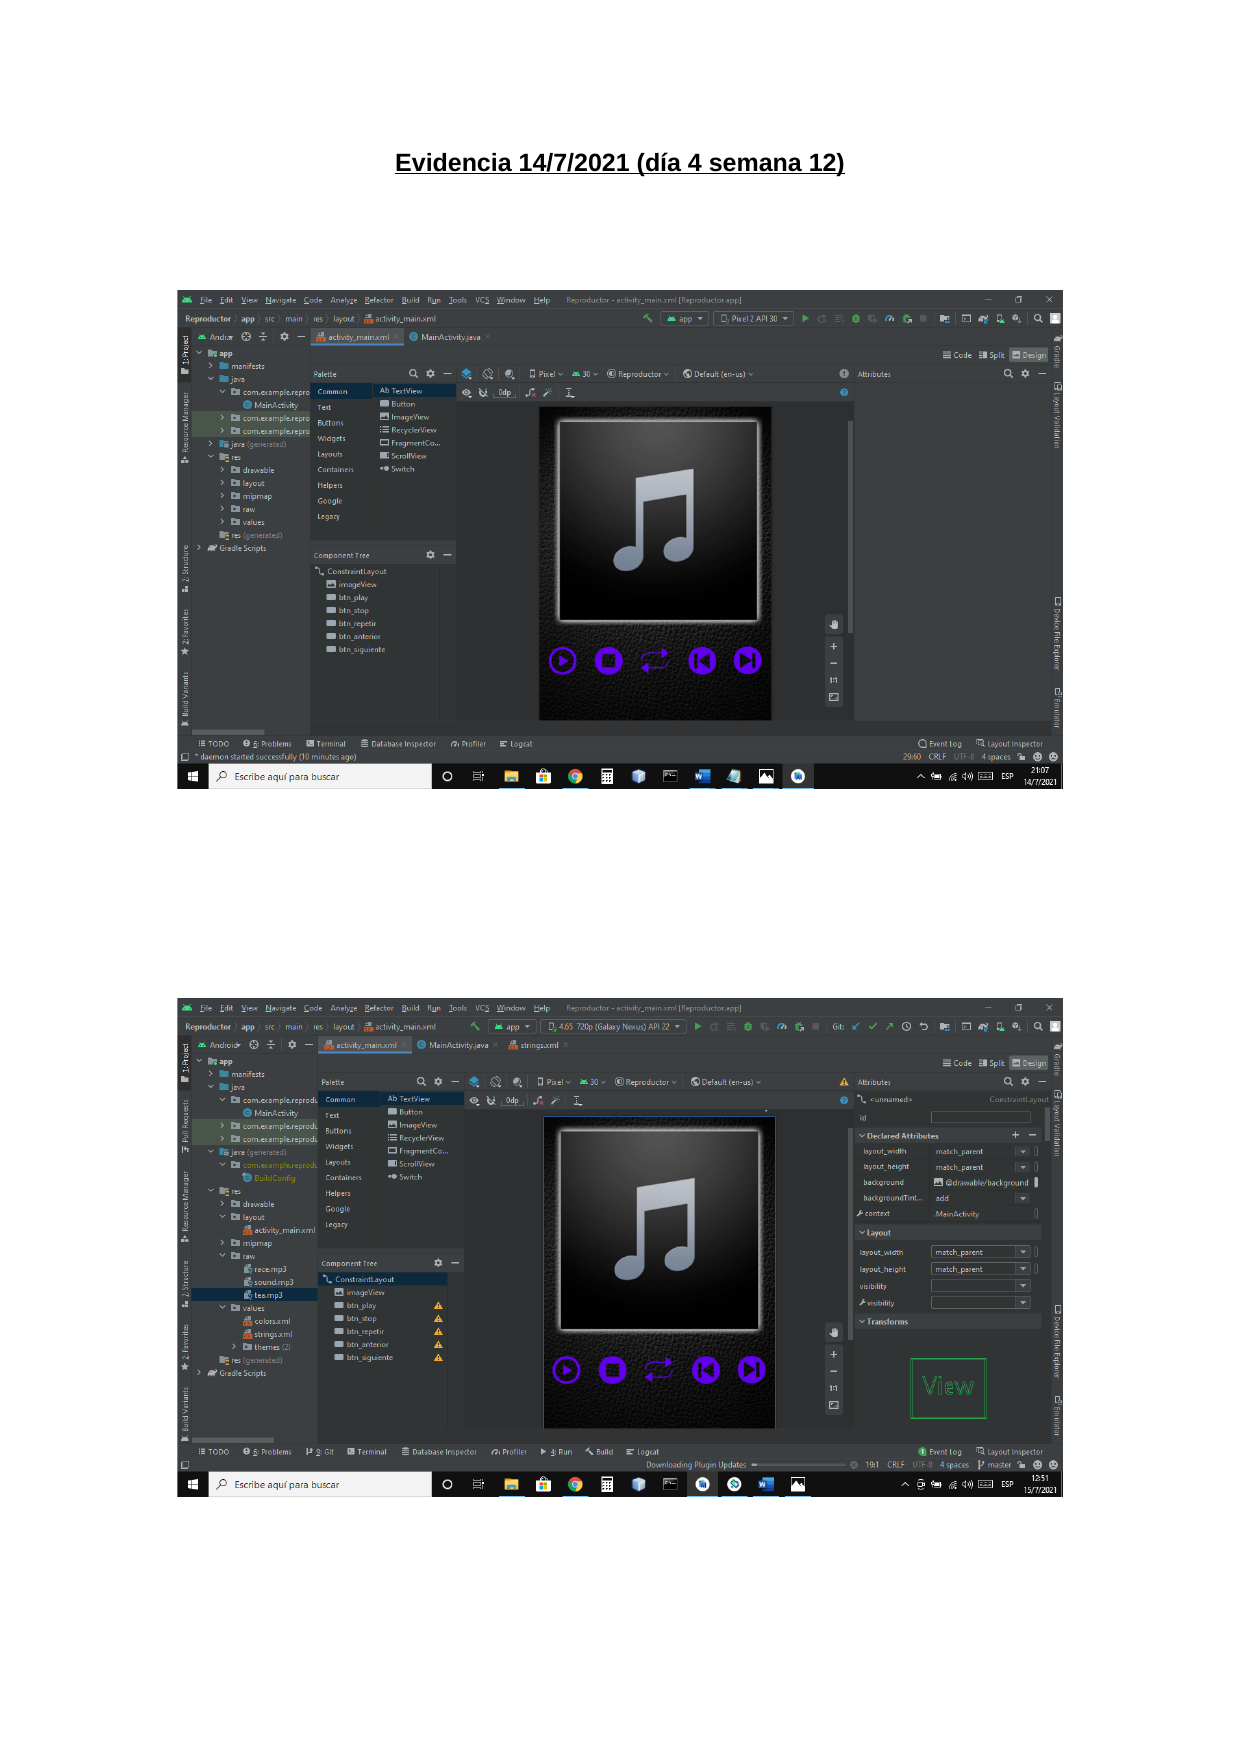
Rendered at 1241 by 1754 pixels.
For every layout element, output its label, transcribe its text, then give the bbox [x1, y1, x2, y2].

text Evidencia 14/7/2021 (día 4 semana 12) [177, 148, 1063, 176]
picture [177, 998, 1063, 1497]
picture [177, 290, 1063, 789]
